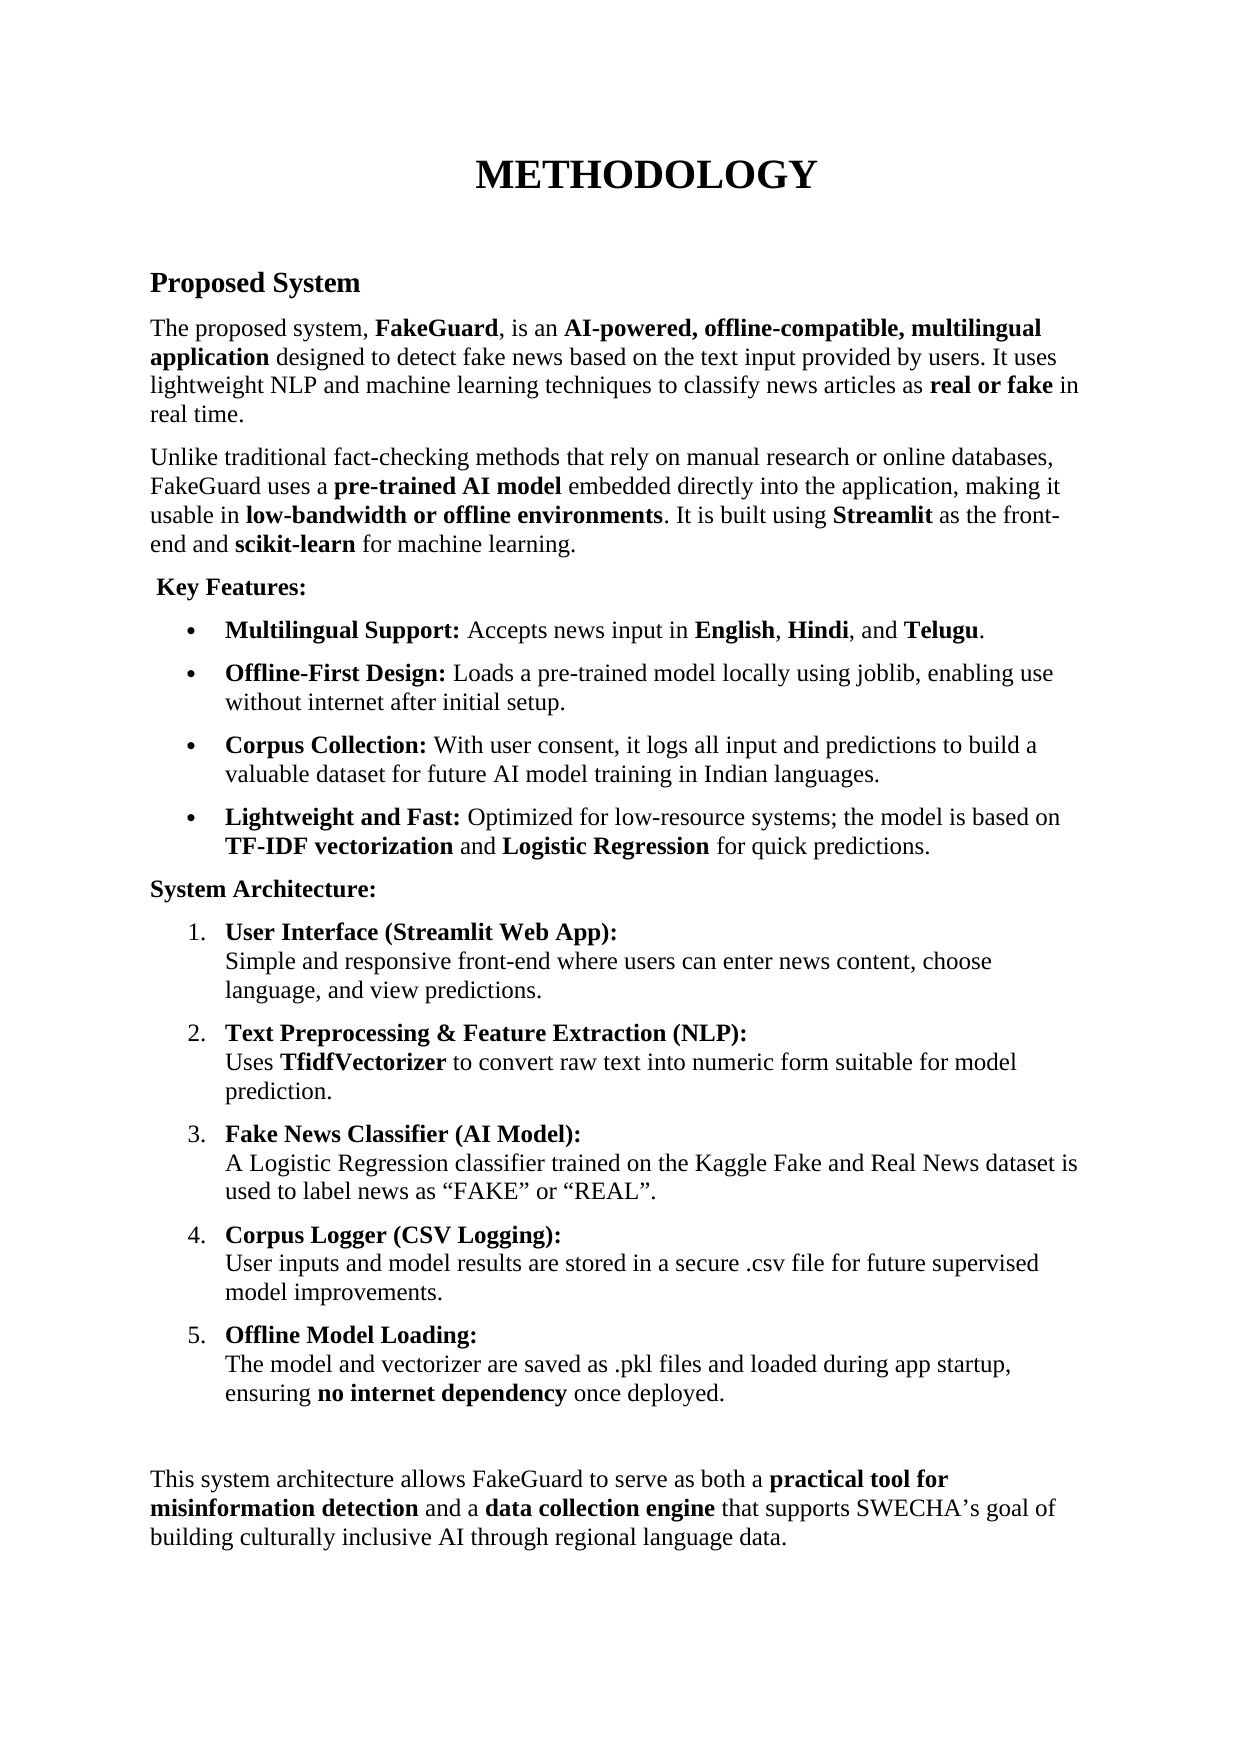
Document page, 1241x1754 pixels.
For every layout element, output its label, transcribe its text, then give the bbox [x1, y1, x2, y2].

list Lightweight and Fast: Optimized for low-resource systems; the model is based on TF-IDF vectorization and Logistic Regression for quick predictions. [187, 802, 1090, 860]
text System Architecture: [150, 874, 1090, 903]
text Proposed System [150, 265, 1090, 298]
list Corpus Collection: With user consent, it logs all input and predictions to build a valuable dataset for future AI model training in Indian languages. [187, 730, 1090, 788]
list Offline-First Design: Loads a pre-trained model locally using joblib, enabling use without internet after initial setup. [187, 658, 1090, 716]
text METHODOLOGY [475, 150, 1090, 198]
list Corpus Logger (CSV Logging): User inputs and model results are stored in a secure .csv file for future supervised model improvements. [187, 1220, 1090, 1306]
text Unlike traditional fact-checking methods that rely on manual research or online databases, FakeGuard uses a pre-trained AI model embedded directly into the application, making it usable in low-bandwidth or offline environments. It is built using Streamlit as the front-end and scikit-learn for machine learning. [150, 442, 1090, 557]
list User Interface (Streamlit Web App): Simple and responsive front-end where users can enter news content, choose language, and view predictions. [187, 917, 1090, 1004]
list Offline Model Loading: The model and vectorizer are saved as .pkl files and loaded during app startup, ensuring no internet dependency once deployed. [187, 1320, 1090, 1407]
list Multilingual Support: Accepts news input in English, Hindi, and Telugu. [187, 615, 1090, 644]
text The proposed system, FakeGuard, is an AI-powered, offline-compatible, multilingual application designed to detect fake news based on the text input provided by users. It uses lightweight NLP and machine learning techniques to classify news articles as real or fake in real time. [150, 313, 1090, 428]
text Key Features: [150, 572, 1090, 601]
list Text Preprocessing & Feature Extraction (NLP): Uses TfidfVectorizer to convert raw text into numeric form suitable for model prediction. [187, 1018, 1090, 1104]
text This system architecture allows FakeGuard to serve as both a practical tool for misinformation detection and a data collection engine that supports SWECHA’s goal of building culturally inclusive AI through regional language data. [150, 1464, 1090, 1551]
list Fake News Classifier (AI Model): A Logistic Regression classifier trained on the Kaggle Fake and Real News dataset is used to label news as “FAKE” or “REAL”. [187, 1119, 1090, 1205]
